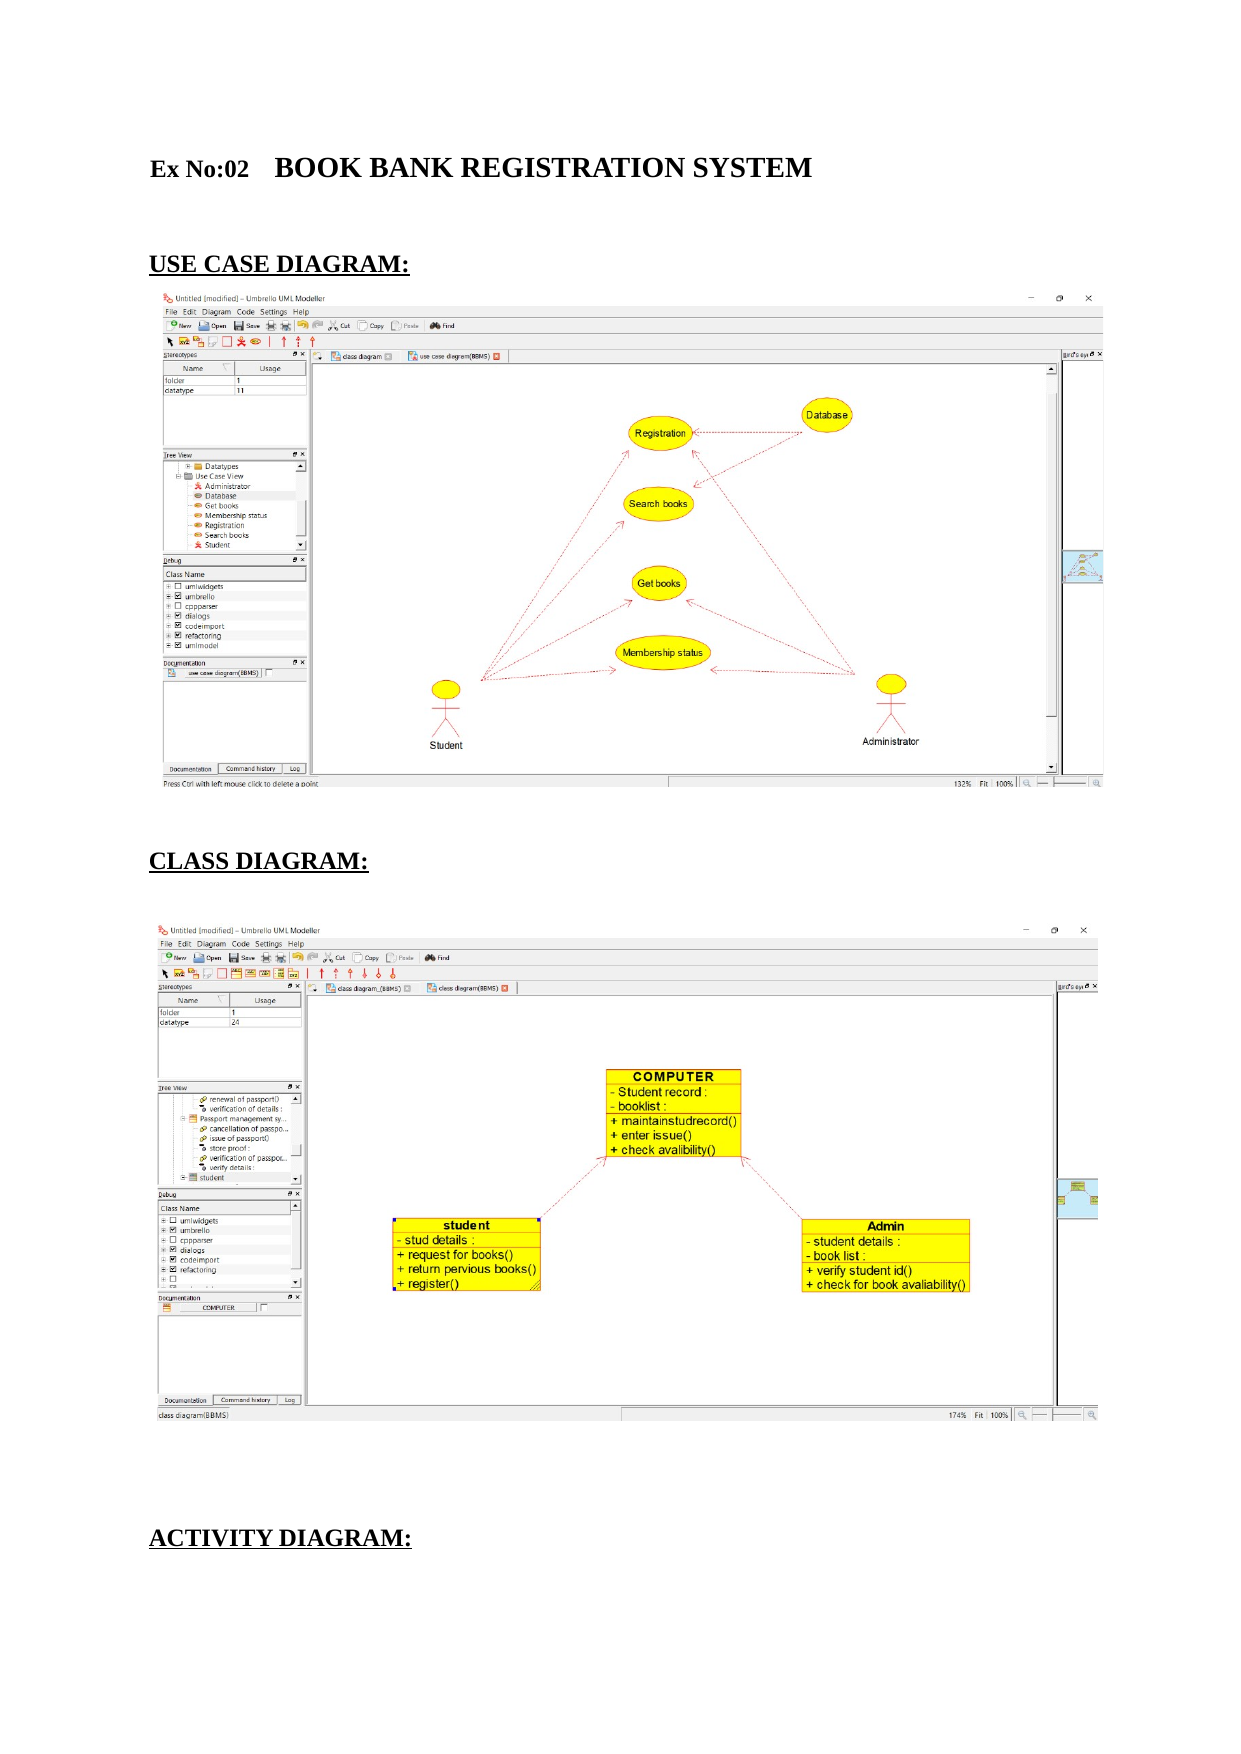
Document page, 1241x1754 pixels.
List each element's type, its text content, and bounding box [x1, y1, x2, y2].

text Ex No:02 BOOK BANK REGISTRATION SYSTEM [150, 150, 1103, 183]
picture [157, 923, 1098, 1421]
text USE CASE DIAGRAM: [148, 249, 1103, 278]
text CLASS DIAGRAM: [148, 846, 1103, 875]
picture [162, 291, 1104, 787]
text ACTIVITY DIAGRAM: [148, 1523, 1103, 1552]
